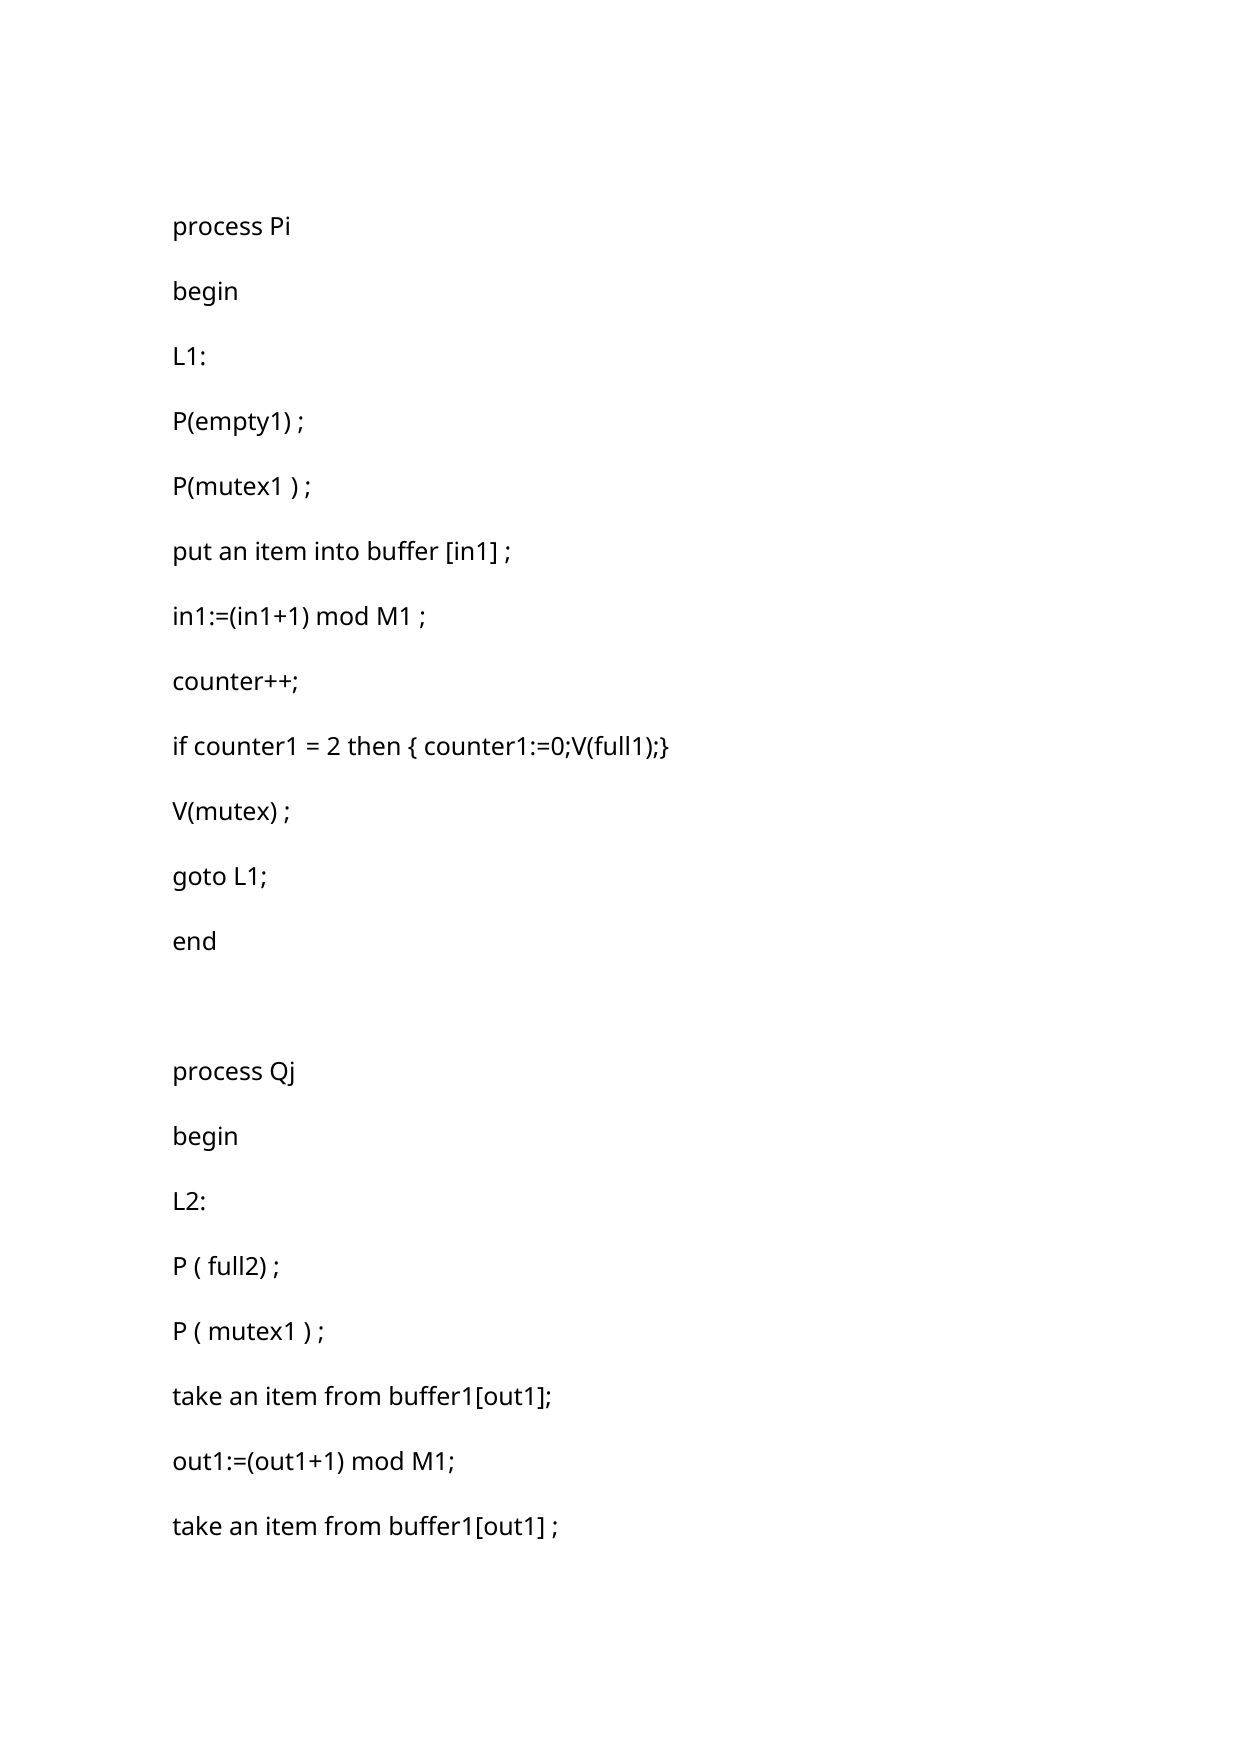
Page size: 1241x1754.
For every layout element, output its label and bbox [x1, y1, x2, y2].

table_cell [170, 162, 1070, 1559]
